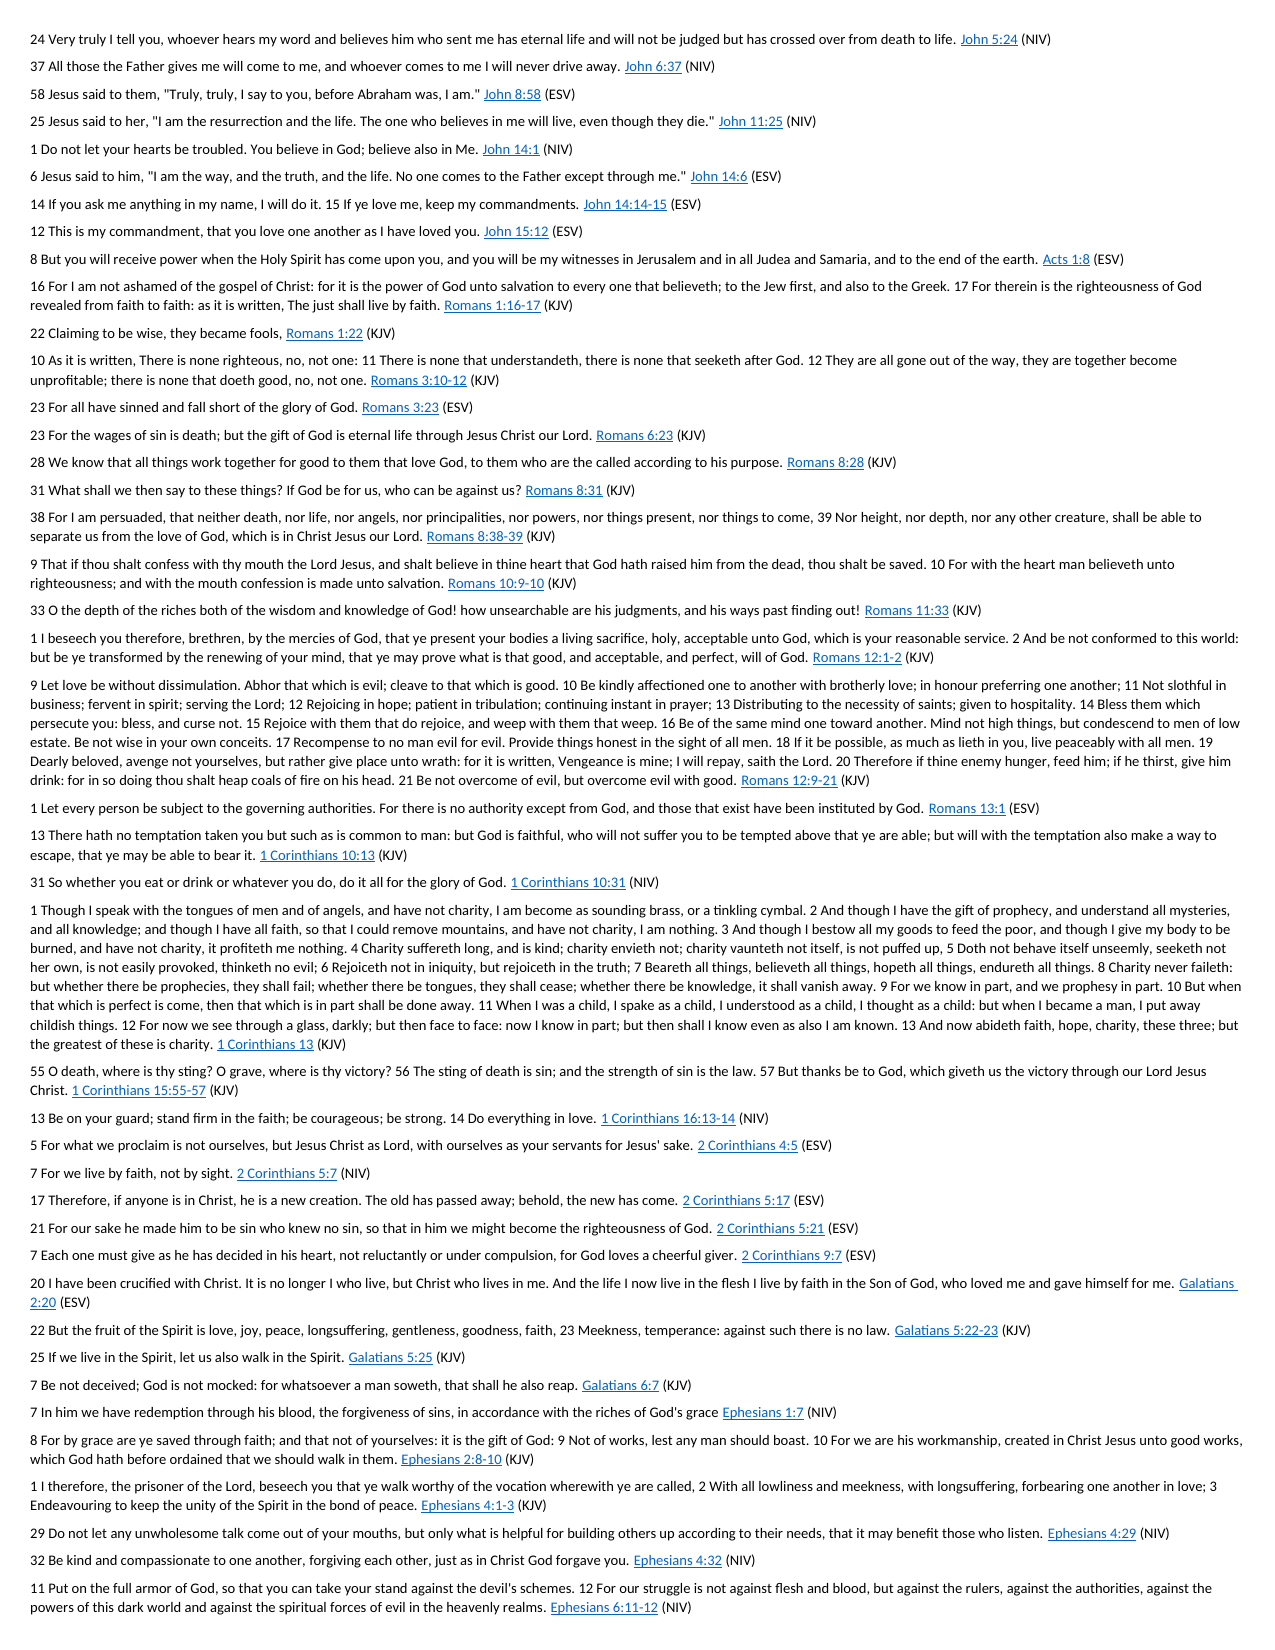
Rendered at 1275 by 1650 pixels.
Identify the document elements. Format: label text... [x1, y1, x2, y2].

text 6 Jesus said to him, "I am the way, and the truth, and the life. No one comes to the Father except through me." John 14:6 (ESV) [30, 167, 1245, 185]
text 8 But you will receive power when the Holy Spirit has come upon you, and you will be my witnesses in Jerusalem and in all Judea and Samaria, and to the end of the earth. Acts 1:8 (ESV) [30, 250, 1245, 268]
text 20 I have been crucified with Christ. It is no longer I who live, but Christ who lives in me. And the life I now live in the flesh I live by faith in the Son of God, who loved me and gave himself for me. Galatians 2:20 (ESV) [30, 1274, 1245, 1311]
text 10 As it is written, There is none righteous, no, not one: 11 There is none that understandeth, there is none that seeketh after God. 12 They are all gone out of the way, they are together become unprofitable; there is none that doeth good, no, not one. Romans 3:10-12 (KJV) [30, 352, 1245, 389]
text 8 For by grace are ye saved through faith; and that not of yourselves: it is the gift of God: 9 Not of works, lest any man should boast. 10 For we are his workmanship, created in Christ Jesus unto good works, which God hath before ordained that we should walk in them. Ephesians 2:8-10 (KJV) [30, 1431, 1245, 1468]
text 29 Do not let any unwholesome talk come out of your mouths, but only what is helpful for building others up according to their needs, that it may benefit those who listen. Ephesians 4:29 (NIV) [30, 1524, 1245, 1542]
text 5 For what we proclaim is not ourselves, but Jesus Christ as Lord, with ourselves as your servants for Jesus' sake. 2 Corinthians 4:5 (ESV) [30, 1137, 1245, 1154]
text 33 O the depth of the riches both of the wisdom and knowledge of God! how unsearchable are his judgments, and his ways past finding out! Romans 11:33 (KJV) [30, 602, 1245, 619]
text 12 This is my commandment, that you love one another as I have loved you. John 15:12 (ESV) [30, 222, 1245, 240]
text 25 Jesus said to her, "I am the resurrection and the life. The one who believes in me will live, even though they die." John 11:25 (NIV) [30, 112, 1245, 130]
text 55 O death, where is thy sting? O grave, where is thy victory? 56 The sting of death is sin; and the strength of sin is the law. 57 But thanks be to God, which giveth us the victory through our Lord Jesus Christ. 1 Corinthians 15:55-57 (KJV) [30, 1062, 1245, 1099]
text 25 If we live in the Spirit, let us also walk in the Spirit. Galatians 5:25 (KJV) [30, 1348, 1245, 1366]
text 31 What shall we then say to these things? If God be for us, who can be against us? Romans 8:31 (KJV) [30, 481, 1245, 499]
text 1 Though I speak with the tongues of men and of angels, and have not charity, I am become as sounding brass, or a tinkling cymbal. 2 And though I have the gift of prophecy, and understand all mysteries, and all knowledge; and though I have all faith, so that I could remove mountains, and have not charity, I am nothing. 3 And though I bestow all my goods to feed the poor, and though I give my body to be burned, and have not charity, it profiteth me nothing. 4 Charity suffereth long, and is kind; charity envieth not; charity vaunteth not itself, is not puffed up, 5 Doth not behave itself unseemly, seeketh not her own, is not easily provoked, thinketh no evil; 6 Rejoiceth not in iniquity, but rejoiceth in the truth; 7 Beareth all things, believeth all things, hopeth all things, endureth all things. 8 Charity never faileth: but whether there be prophecies, they shall fail; whether there be tongues, they shall cease; whether there be knowledge, it shall vanish away. 9 For we know in part, and we prophesy in part. 10 But when that which is perfect is come, then that which is in part shall be done away. 11 When I was a child, I spake as a child, I understood as a child, I thought as a child: but when I became a man, I put away childish things. 12 For now we see through a glass, darkly; but then face to face: now I know in part; but then shall I know even as also I am known. 13 And now abideth faith, hope, charity, these three; but the greatest of these is charity. 1 Corinthians 13 (KJV) [30, 901, 1245, 1053]
text 22 Claiming to be wise, they became fools, Romans 1:22 (KJV) [30, 324, 1245, 342]
text 23 For the wages of sin is death; but the gift of God is eternal life through Jesus Christ our Lord. Romans 6:23 (KJV) [30, 426, 1245, 444]
text 58 Jesus said to them, "Truly, truly, I say to you, before Abraham was, I am." John 8:58 (ESV) [30, 85, 1245, 103]
text 24 Very truly I tell you, whoever hears my word and believes him who sent me has eternal life and will not be judged but has crossed over from death to life. John 5:24 (NIV) [30, 30, 1245, 48]
text 23 For all have sinned and fall short of the glory of God. Romans 3:23 (ESV) [30, 398, 1245, 416]
text 1 Let every person be subject to the governing authorities. For there is no authority except from God, and those that exist have been instituted by God. Romans 13:1 (ESV) [30, 799, 1245, 817]
text 37 All those the Father gives me will come to me, and whoever comes to me I will never drive away. John 6:37 (NIV) [30, 57, 1245, 75]
text 38 For I am persuaded, that neither death, nor life, nor angels, nor principalities, nor powers, nor things present, nor things to come, 39 Nor height, nor depth, nor any other creature, shall be able to separate us from the love of God, which is in Christ Jesus our Lord. Romans 8:38-39 (KJV) [30, 508, 1245, 545]
text 14 If you ask me anything in my name, I will do it. 15 If ye love me, keep my commandments. John 14:14-15 (ESV) [30, 195, 1245, 213]
text 16 For I am not ashamed of the gospel of Christ: for it is the power of God unto salvation to every one that believeth; to the Jew first, and also to the Greek. 17 For therein is the righteousness of God revealed from faith to faith: as it is written, The just shall live by faith. Romans 1:16-17 (KJV) [30, 277, 1245, 314]
text 13 Be on your guard; stand firm in the faith; be courageous; be strong. 14 Do everything in love. 1 Corinthians 16:13-14 (NIV) [30, 1109, 1245, 1127]
text 13 There hath no temptation taken you but such as is common to man: but God is faithful, who will not suffer you to be tempted above that ye are able; but will with the temptation also make a way to escape, that ye may be able to bear it. 1 Corinthians 10:13 (KJV) [30, 827, 1245, 864]
text 9 Let love be without dissimulation. Abhor that which is evil; cleave to that which is good. 10 Be kindly affectioned one to another with brotherly love; in honour preferring one another; 11 Not slothful in business; fervent in spirit; serving the Lord; 12 Rejoicing in hope; patient in tribulation; continuing instant in prayer; 13 Distributing to the necessity of saints; given to hospitality. 14 Bless them which persecute you: bless, and curse not. 15 Rejoice with them that do rejoice, and weep with them that weep. 16 Be of the same mind one toward another. Mind not high things, but condescend to men of low estate. Be not wise in your own conceits. 17 Recompense to no man evil for evil. Provide things honest in the sight of all men. 18 If it be possible, as much as lieth in you, live peaceably with all men. 19 Dearly beloved, avenge not yourselves, but rather give place unto wrath: for it is written, Vengeance is mine; I will repay, saith the Lord. 20 Therefore if thine enemy hunger, feed him; if he thirst, give him drink: for in so doing thou shalt heap coals of fire on his head. 21 Be not overcome of evil, but overcome evil with good. Romans 12:9-21 (KJV) [30, 676, 1245, 789]
text 7 Each one must give as he has decided in his heart, not reluctantly or under compulsion, for God loves a cheerful giver. 2 Corinthians 9:7 (ESV) [30, 1247, 1245, 1264]
text 11 Put on the full armor of God, so that you can take your stand against the devil's schemes. 12 For our struggle is not against flesh and blood, but against the rulers, against the authorities, against the powers of this dark world and against the spiritual forces of evil in the heavenly realms. Ephesians 6:11-12 (NIV) [30, 1579, 1245, 1616]
text 7 In him we have redemption through his blood, the forgiveness of sins, in accordance with the riches of God's grace Ephesians 1:7 (NIV) [30, 1403, 1245, 1421]
text 9 That if thou shalt confess with thy mouth the Lord Jesus, and shalt believe in thine heart that God hath raised him from the dead, thou shalt be saved. 10 For with the heart man believeth unto righteousness; and with the mouth confession is made unto salvation. Romans 10:9-10 (KJV) [30, 555, 1245, 592]
text 7 Be not deceived; God is not mocked: for whatsoever a man soweth, that shall he also reap. Galatians 6:7 (KJV) [30, 1376, 1245, 1394]
text 7 For we live by faith, not by sight. 2 Corinthians 5:7 (NIV) [30, 1164, 1245, 1182]
text 32 Be kind and compassionate to one another, forgiving each other, just as in Christ God forgave you. Ephesians 4:32 (NIV) [30, 1552, 1245, 1569]
text 22 But the fruit of the Spirit is love, joy, peace, longsuffering, gentleness, goodness, faith, 23 Meekness, temperance: against such there is no law. Galatians 5:22-23 (KJV) [30, 1321, 1245, 1339]
text 1 I beseech you therefore, brethren, by the mercies of God, that ye present your bodies a living sacrifice, holy, acceptable unto God, which is your reasonable service. 2 And be not conformed to this world: but be ye transformed by the renewing of your mind, that ye may prove what is that good, and acceptable, and perfect, will of God. Romans 12:1-2 (KJV) [30, 629, 1245, 666]
text 1 Do not let your hearts be troubled. You believe in God; believe also in Me. John 14:1 (NIV) [30, 140, 1245, 158]
text 21 For our sake he made him to be sin who knew no sin, so that in him we might become the righteousness of God. 2 Corinthians 5:21 (ESV) [30, 1219, 1245, 1237]
text 31 So whether you eat or drink or whatever you do, do it all for the glory of God. 1 Corinthians 10:31 (NIV) [30, 873, 1245, 891]
text 28 We know that all things work together for good to them that love God, to them who are the called according to his purpose. Romans 8:28 (KJV) [30, 453, 1245, 471]
text 17 Therefore, if anyone is in Christ, he is a new creation. The old has passed away; behold, the new has come. 2 Corinthians 5:17 (ESV) [30, 1192, 1245, 1209]
text 1 I therefore, the prisoner of the Lord, beseech you that ye walk worthy of the vocation wherewith ye are called, 2 With all lowliness and meekness, with longsuffering, forbearing one another in love; 3 Endeavouring to keep the unity of the Spirit in the bond of peace. Ephesians 4:1-3 (KJV) [30, 1477, 1245, 1514]
